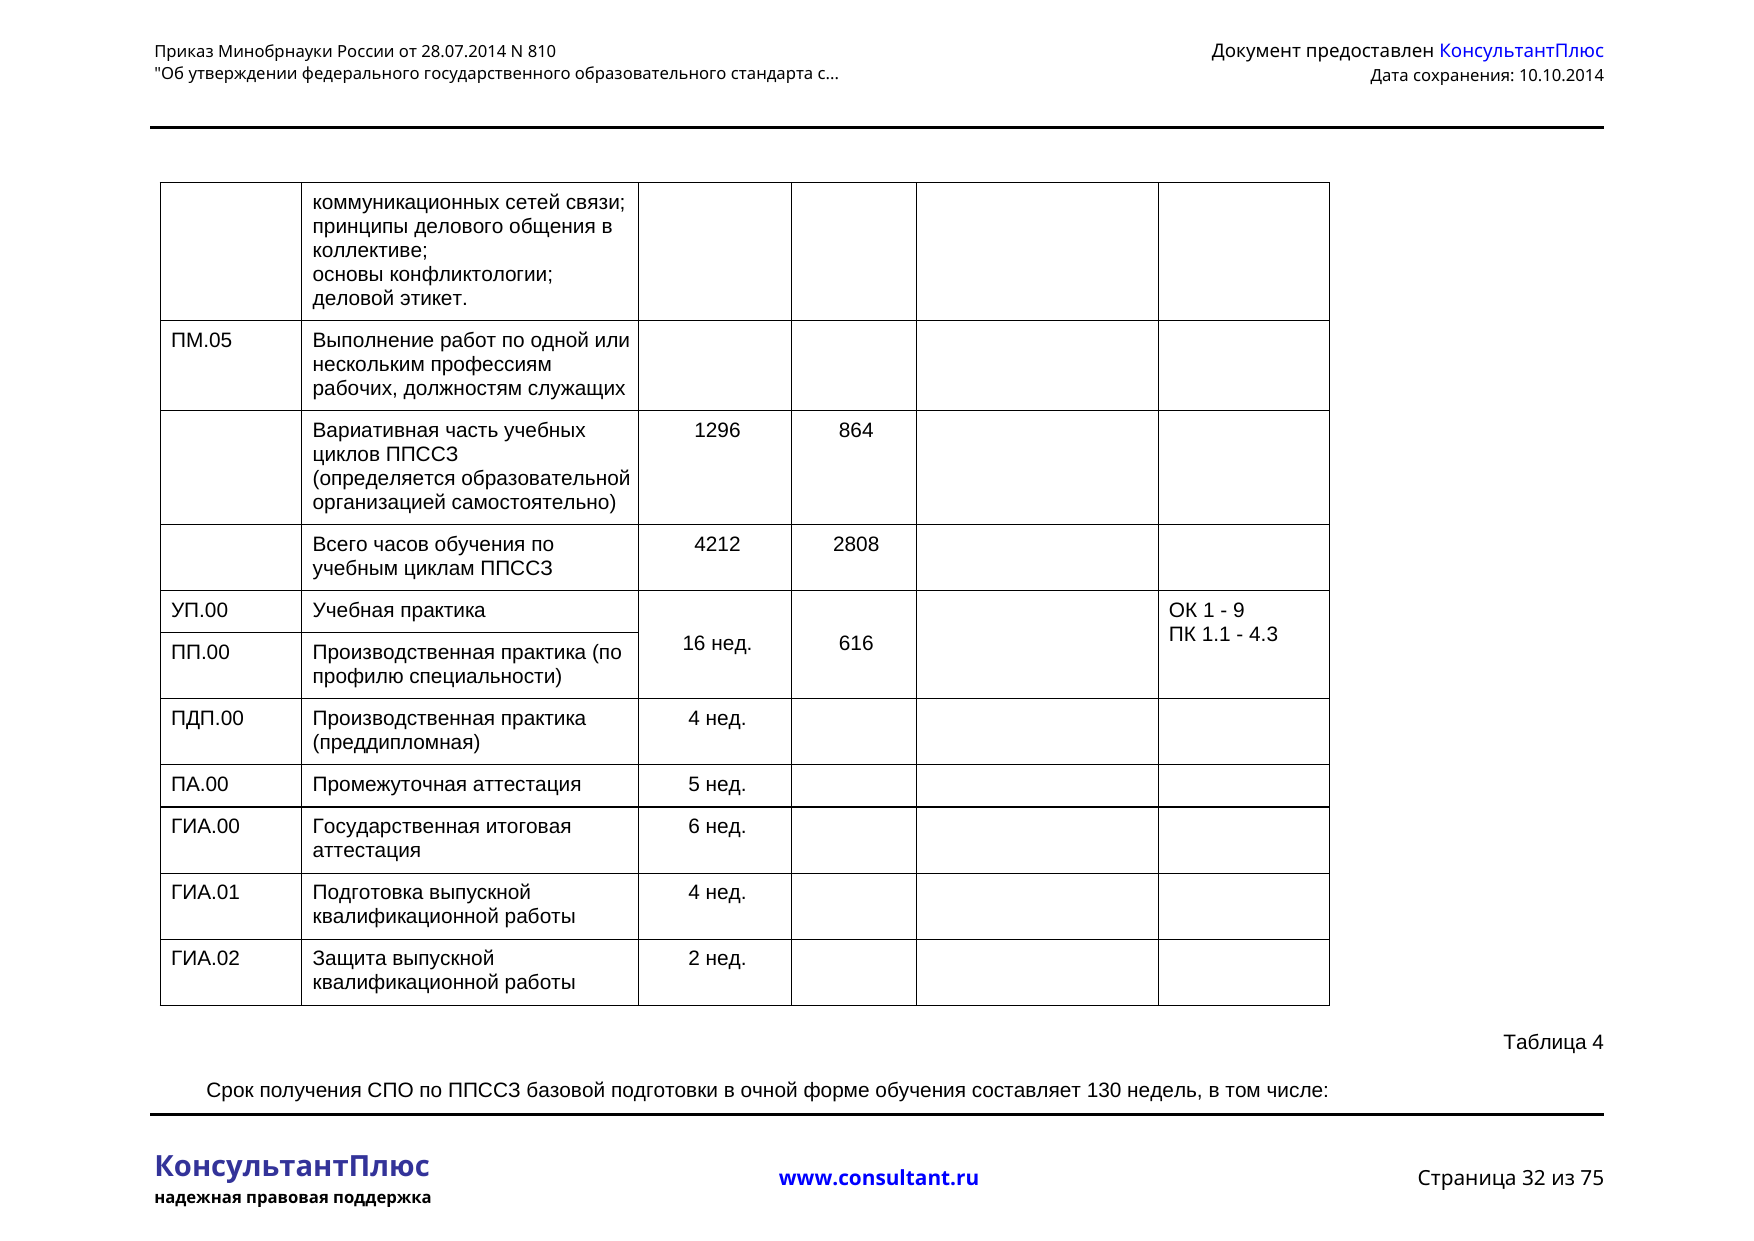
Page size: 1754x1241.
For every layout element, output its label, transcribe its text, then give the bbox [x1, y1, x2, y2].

table_cell Производственная практика (преддипломная) [302, 699, 638, 764]
table_cell Государственная итоговая аттестация [302, 808, 638, 872]
table_cell Выполнение работ по одной или нескольким профессиям рабочих, должностям служащих [302, 321, 638, 410]
table_cell Защита выпускной квалификационной работы [302, 940, 638, 1004]
table_cell ПА.00 [161, 765, 301, 806]
table_cell Учебная практика [302, 591, 638, 632]
table_cell [1159, 321, 1329, 410]
table_cell [917, 765, 1158, 806]
table_cell [1159, 411, 1329, 524]
table_cell [792, 321, 916, 410]
table_cell ГИА.02 [161, 940, 301, 1004]
table_cell [917, 699, 1158, 764]
table_cell [917, 874, 1158, 938]
table_cell [161, 525, 301, 590]
table_cell [917, 940, 1158, 1004]
table_cell [1159, 765, 1329, 806]
table_cell 4 нед. [639, 699, 791, 764]
table_cell ПМ.05 [161, 321, 301, 410]
table_cell [1159, 808, 1329, 872]
table_cell УП.00 [161, 591, 301, 632]
table_cell Подготовка выпускной квалификационной работы [302, 874, 638, 938]
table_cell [917, 183, 1158, 320]
table_cell ГИА.01 [161, 874, 301, 938]
table_cell ОК 1 - 9 ПК 1.1 - 4.3 [1159, 591, 1329, 698]
table_cell [917, 808, 1158, 872]
table_cell [792, 699, 916, 764]
table_cell [917, 525, 1158, 590]
table_cell [161, 411, 301, 524]
table_cell ГИА.00 [161, 808, 301, 872]
table_cell 6 нед. [639, 808, 791, 872]
table_cell 1296 [639, 411, 791, 524]
table_cell 2 нед. [639, 940, 791, 1004]
table_cell [792, 940, 916, 1004]
table_cell [792, 874, 916, 938]
table_cell 2808 [792, 525, 916, 590]
table_cell Всего часов обучения по учебным циклам ППССЗ [302, 525, 638, 590]
table_cell ПДП.00 [161, 699, 301, 764]
table_cell ПП.00 [161, 633, 301, 698]
table_cell [1159, 874, 1329, 938]
table_cell [917, 411, 1158, 524]
table_cell [1159, 940, 1329, 1004]
table_cell 4 нед. [639, 874, 791, 938]
table_cell 616 [792, 591, 916, 698]
table_cell [917, 321, 1158, 410]
table_cell [1159, 525, 1329, 590]
table_cell [792, 765, 916, 806]
table_cell [917, 591, 1158, 698]
table_cell [1159, 699, 1329, 764]
table_cell 4212 [639, 525, 791, 590]
table_cell Промежуточная аттестация [302, 765, 638, 806]
table_cell [792, 808, 916, 872]
table_cell 16 нед. [639, 591, 791, 698]
table_cell [639, 321, 791, 410]
text Срок получения СПО по ППССЗ базовой подготовки в очной форме обучения составляет 130 недель, в том числе: [150, 1077, 1604, 1101]
table_cell 5 нед. [639, 765, 791, 806]
table_cell 864 [792, 411, 916, 524]
table_cell Вариативная часть учебных циклов ППССЗ (определяется образовательной организацией самостоятельно) [302, 411, 638, 524]
table_cell Производственная практика (по профилю специальности) [302, 633, 638, 698]
text Таблица 4 [150, 1029, 1604, 1053]
